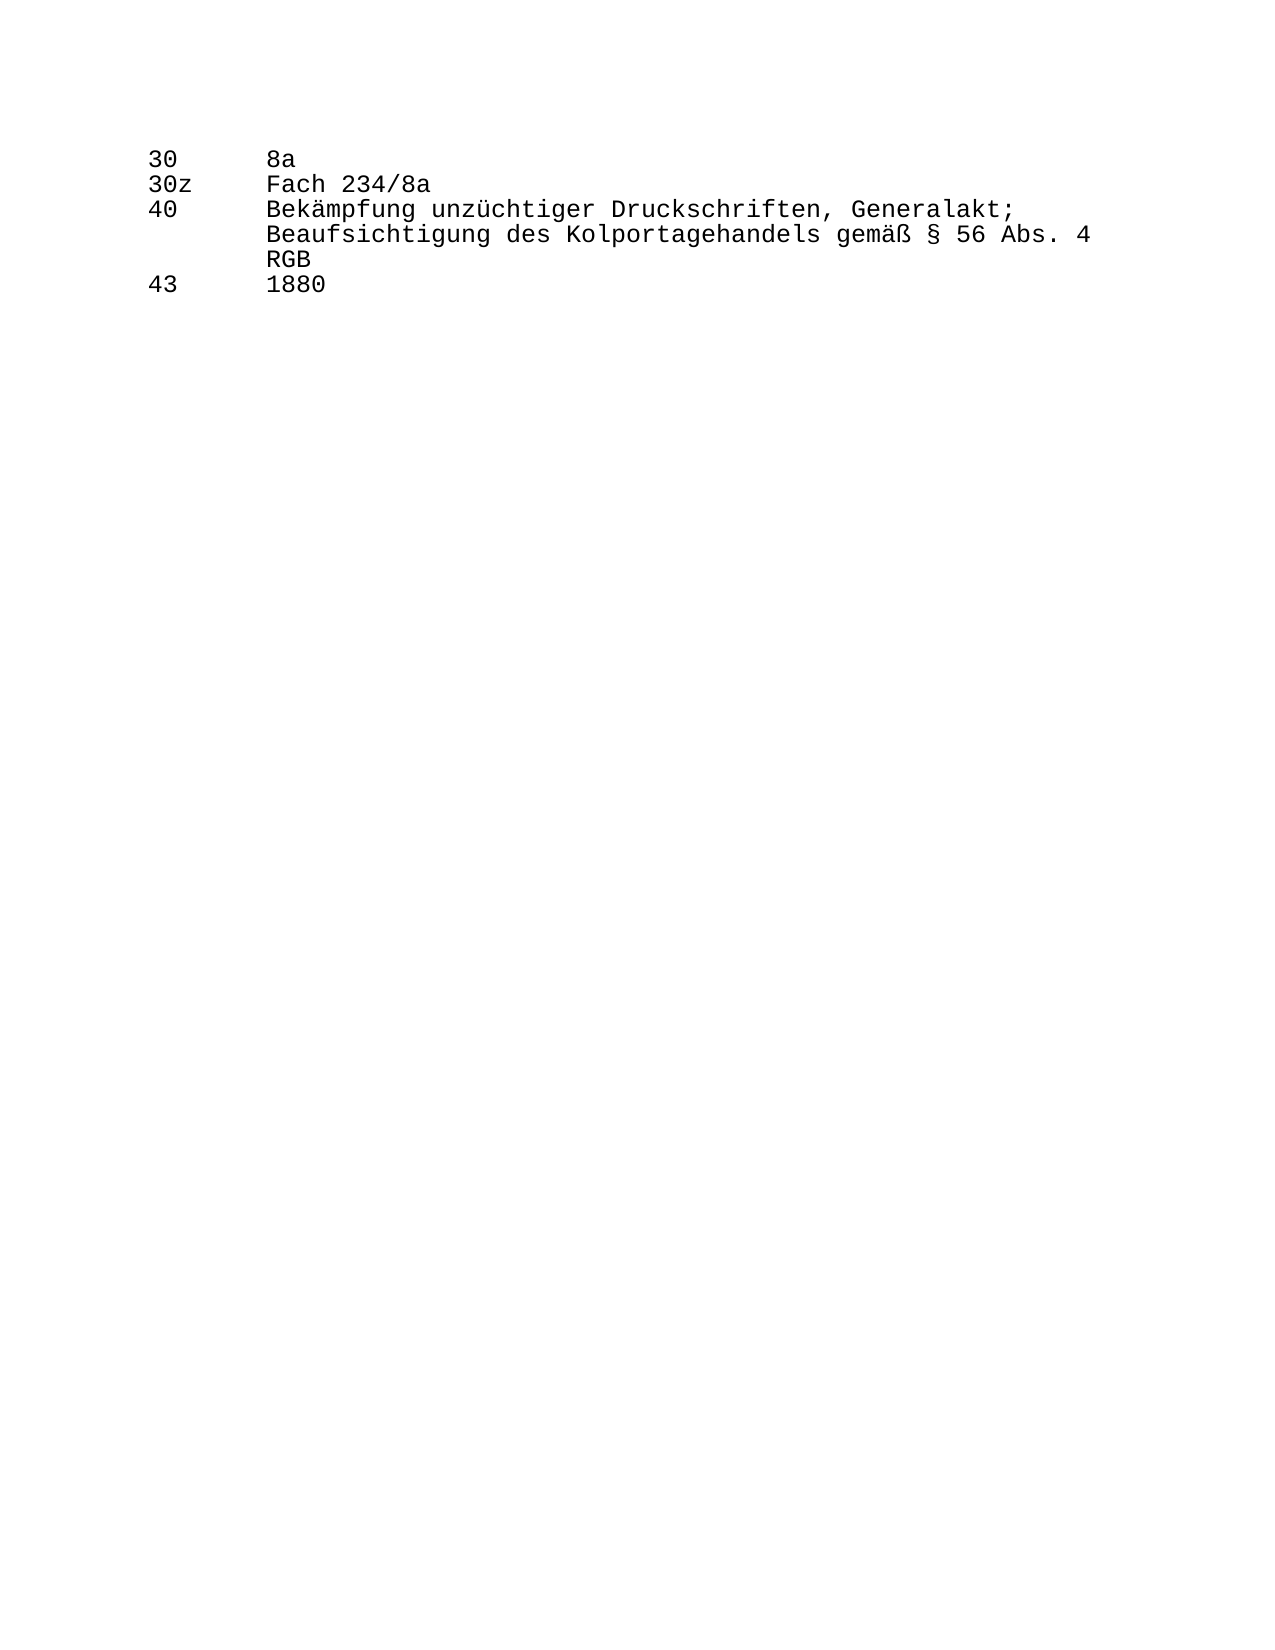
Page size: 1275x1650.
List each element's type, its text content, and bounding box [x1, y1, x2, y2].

text 30 8a [148, 148, 1127, 173]
text 43 1880 [148, 273, 1127, 298]
text 40 s[Bekämpfung s[2{unzüchtige}r 1{Druckschriften}]s]s, Generalakt; s[2{Beaufsichtigung} des 1{Kolportagehandel}]ss gemäß § 56 Abs. 4 RGB [148, 198, 1127, 273]
text 30z Fach 234/8a [148, 173, 1127, 198]
